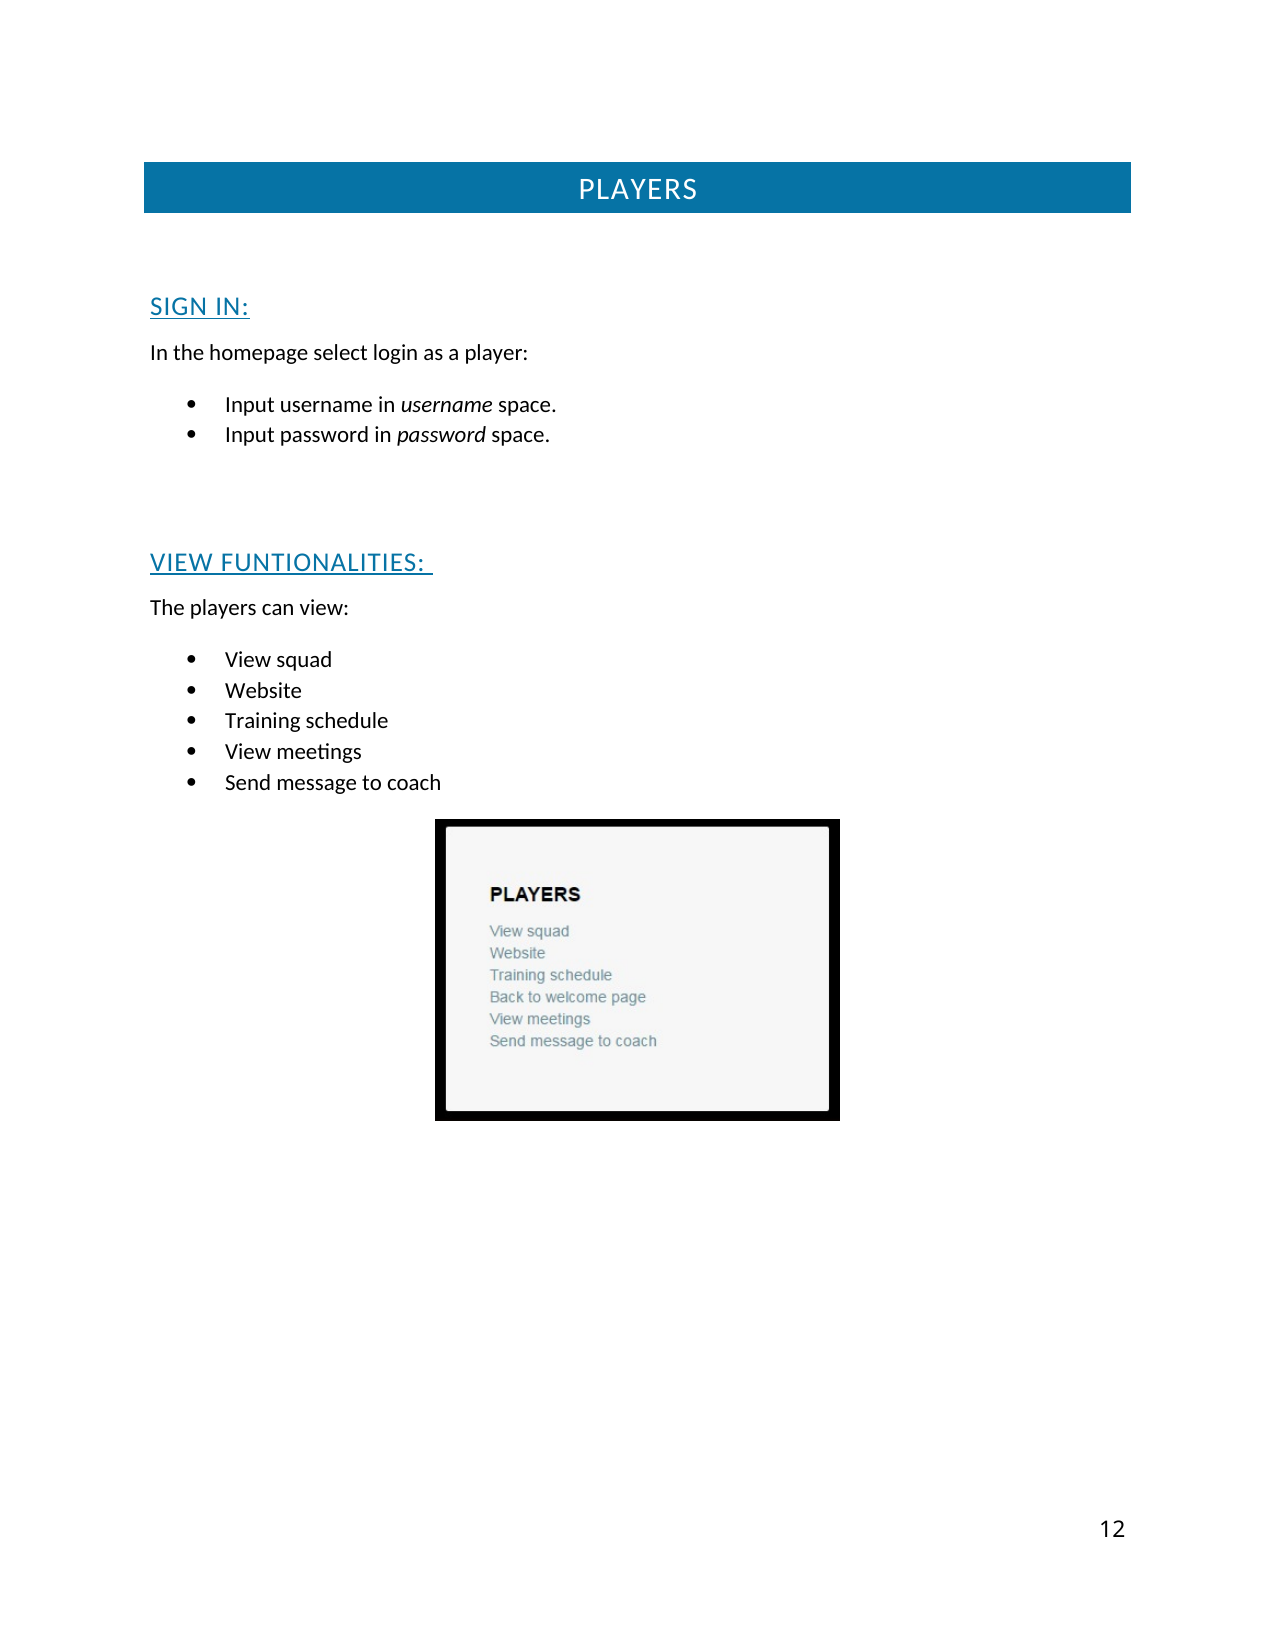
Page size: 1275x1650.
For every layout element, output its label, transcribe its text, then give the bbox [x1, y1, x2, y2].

text The players can view: [150, 593, 1125, 621]
text In the homepage select login as a player: [150, 338, 1125, 366]
list Training schedule [187, 706, 1125, 734]
picture [435, 819, 840, 1121]
list Input password in password space. [187, 421, 1125, 449]
list Input username in username space. [187, 390, 1125, 418]
list View meetings [187, 737, 1125, 765]
list Send message to coach [187, 768, 1125, 796]
subtitle Players [150, 169, 1125, 207]
title View funtionalities: [150, 545, 1125, 578]
list Website [187, 676, 1125, 704]
title sign in: [150, 289, 1125, 323]
list View squad [187, 645, 1125, 673]
